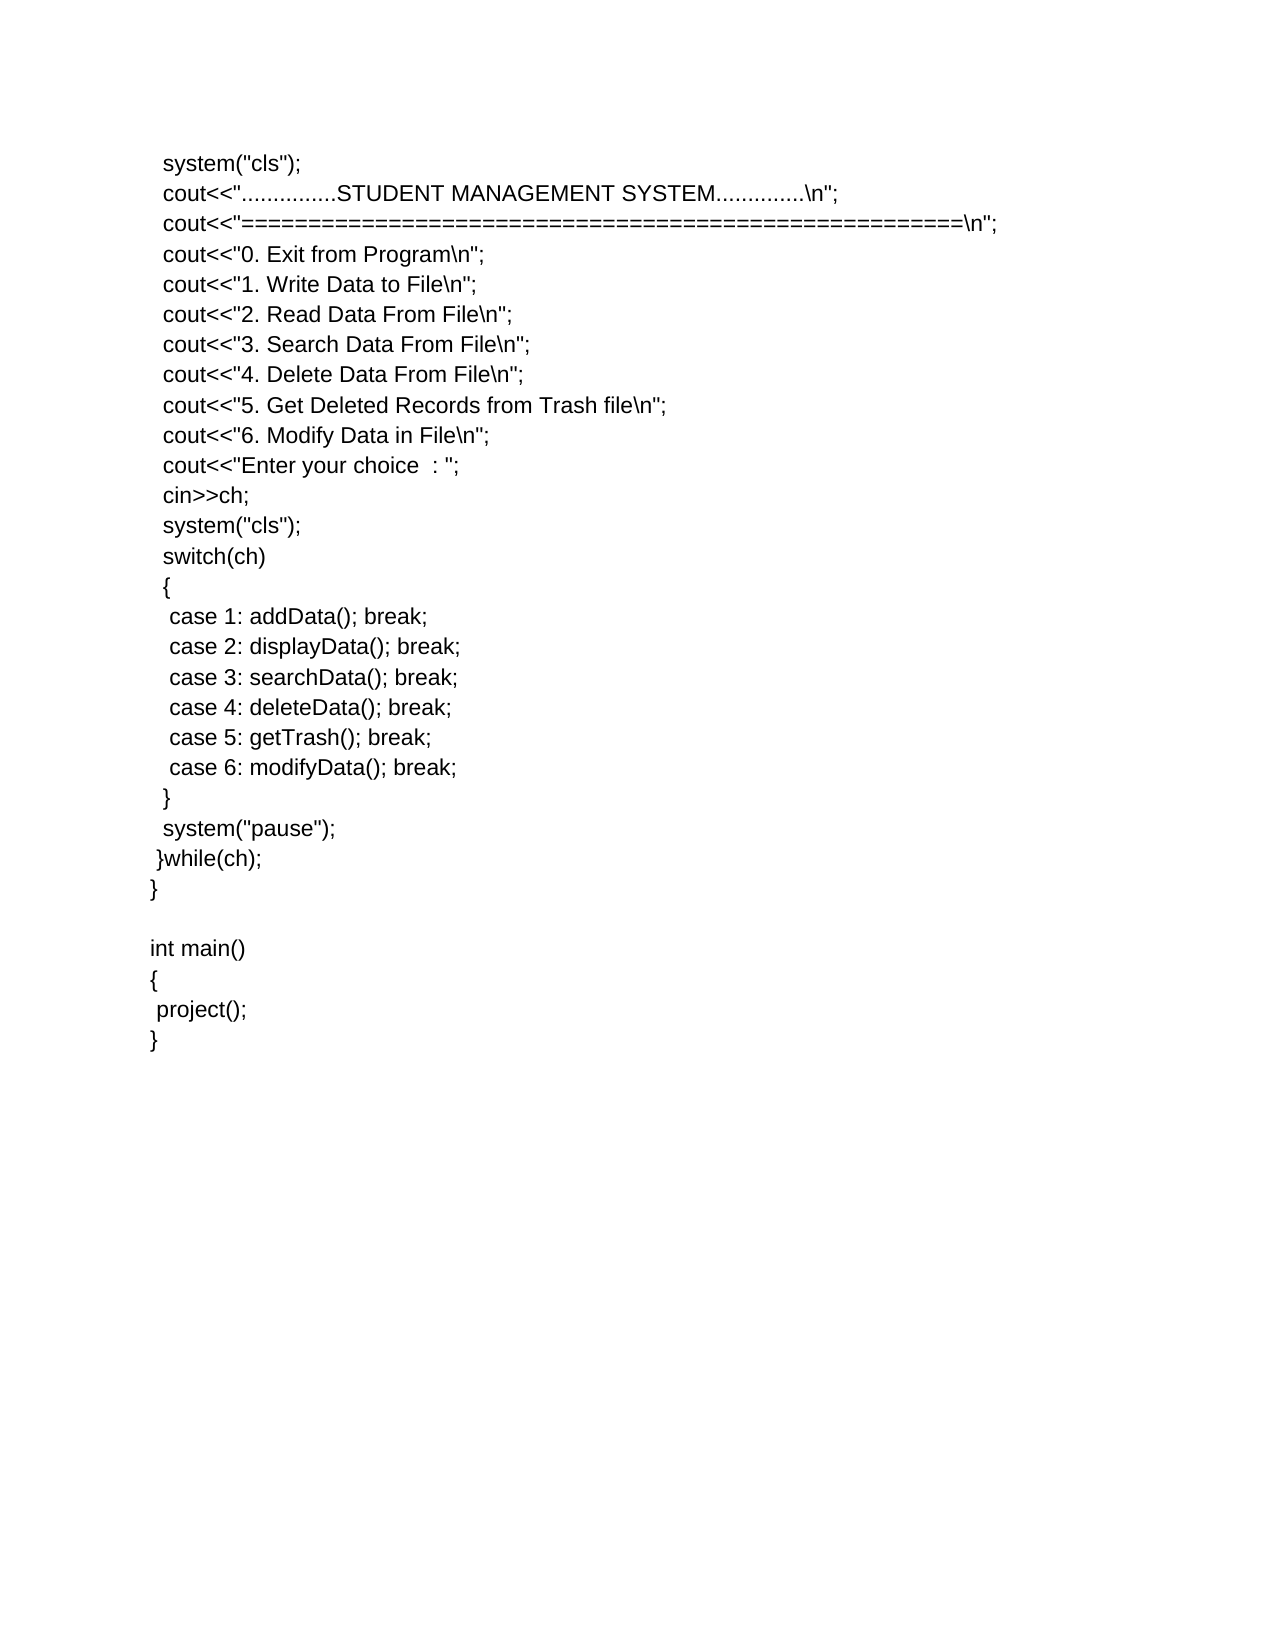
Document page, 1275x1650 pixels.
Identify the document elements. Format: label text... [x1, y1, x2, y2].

text { [150, 573, 1125, 599]
text cout<<"6. Modify Data in File\n"; [150, 422, 1125, 448]
text case 2: displayData(); break; [150, 633, 1125, 660]
text cout<<"0. Exit from Program\n"; [150, 241, 1125, 267]
text { [150, 966, 1125, 992]
text cout<<"======================================================\n"; [150, 210, 1125, 237]
text case 6: modifyData(); break; [150, 754, 1125, 781]
text case 3: searchData(); break; [150, 663, 1125, 690]
text cout<<"3. Search Data From File\n"; [150, 331, 1125, 358]
text cout<<"...............STUDENT MANAGEMENT SYSTEM..............\n"; [150, 180, 1125, 207]
text case 1: addData(); break; [150, 603, 1125, 629]
text system("cls"); [150, 150, 1125, 176]
text case 4: deleteData(); break; [150, 694, 1125, 720]
text cout<<"5. Get Deleted Records from Trash file\n"; [150, 392, 1125, 418]
text } [150, 875, 1125, 901]
text } [150, 784, 1125, 811]
text project(); [150, 996, 1125, 1022]
text system("pause"); [150, 814, 1125, 841]
text cout<<"2. Read Data From File\n"; [150, 301, 1125, 327]
text switch(ch) [150, 543, 1125, 569]
text cout<<"Enter your choice : "; [150, 452, 1125, 478]
text int main() [150, 935, 1125, 962]
text system("cls"); [150, 512, 1125, 539]
text }while(ch); [150, 845, 1125, 871]
text cout<<"1. Write Data to File\n"; [150, 271, 1125, 297]
text case 5: getTrash(); break; [150, 724, 1125, 750]
text cin>>ch; [150, 482, 1125, 509]
text } [150, 1026, 1125, 1052]
text cout<<"4. Delete Data From File\n"; [150, 361, 1125, 388]
